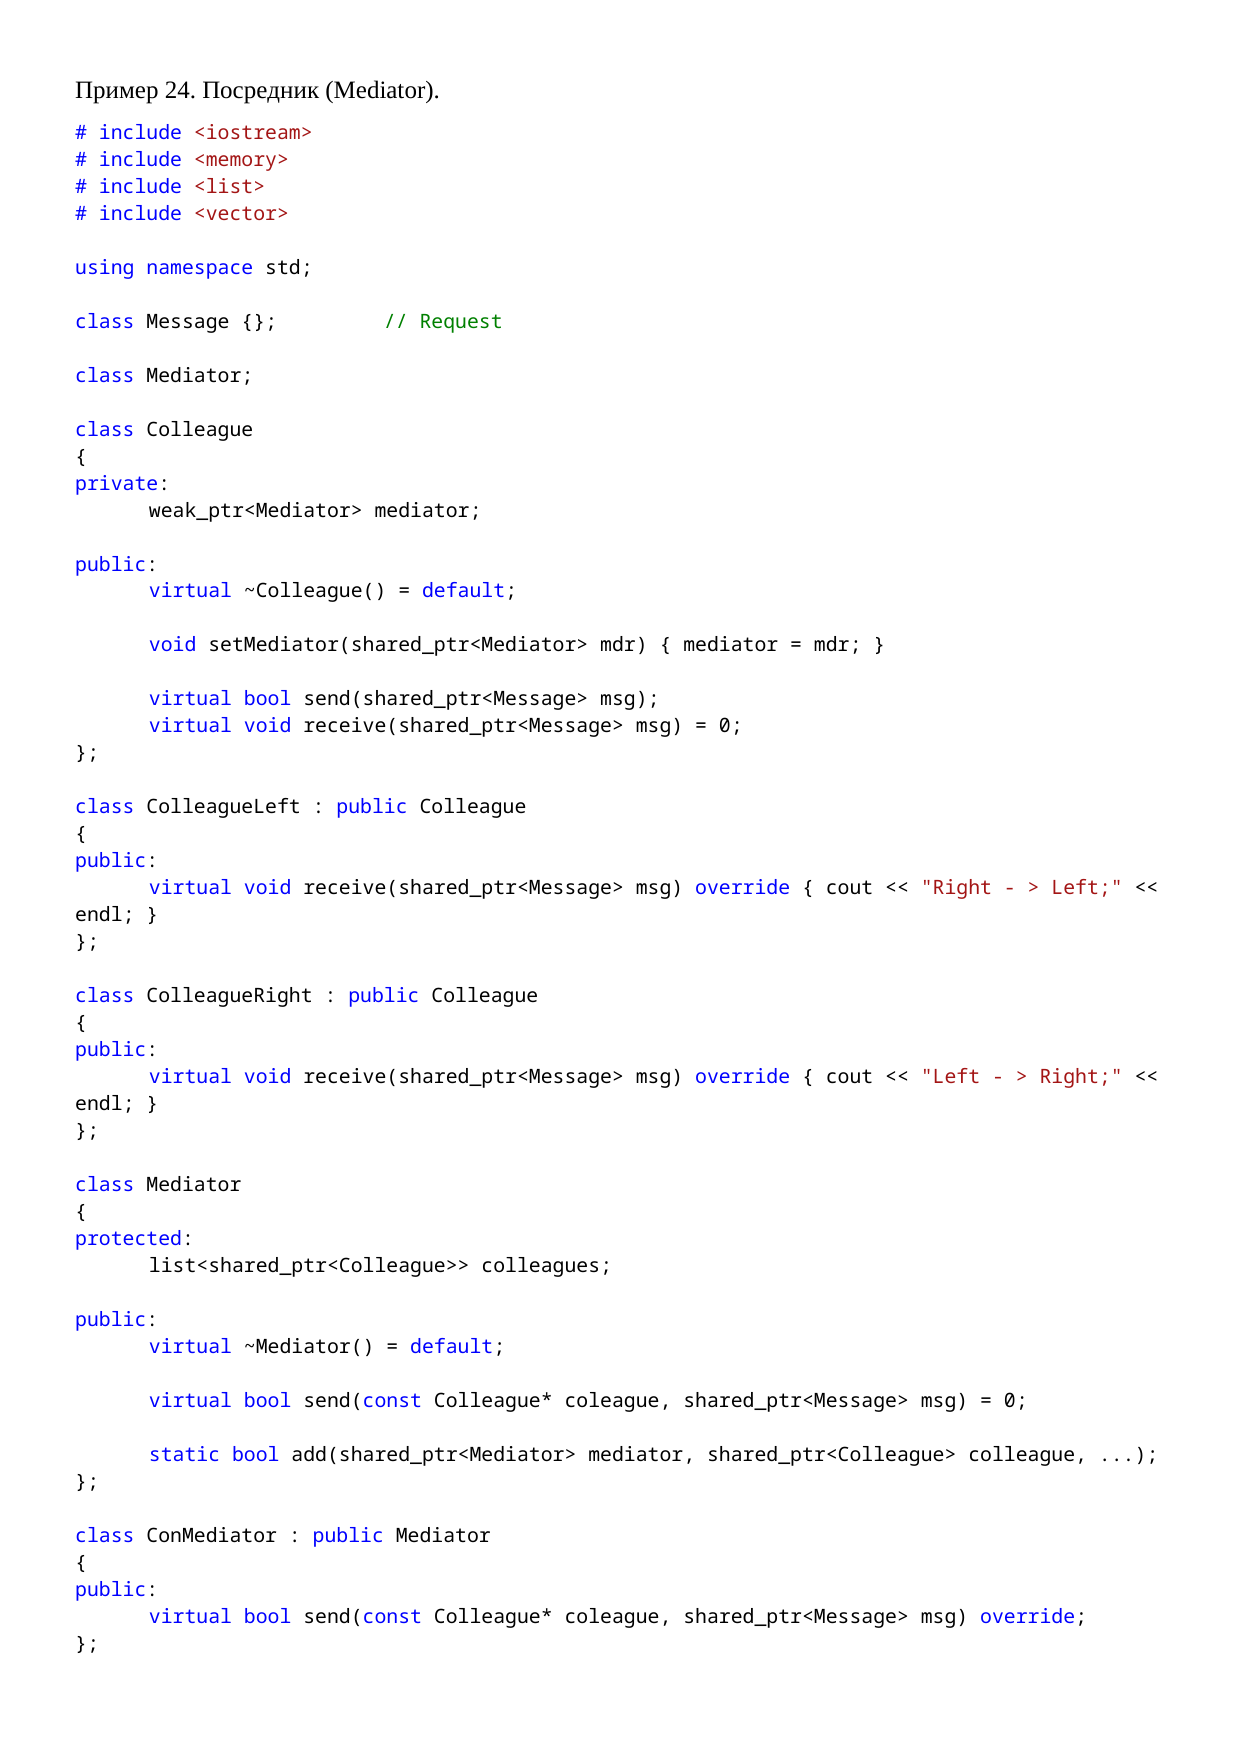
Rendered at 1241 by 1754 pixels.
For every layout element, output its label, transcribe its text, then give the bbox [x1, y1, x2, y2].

text virtual ~Mediator() = default; [75, 1332, 1165, 1359]
text class Colleague [75, 415, 1165, 442]
text { [75, 1008, 1165, 1035]
text { [75, 442, 1165, 469]
text class Mediator [75, 1170, 1165, 1197]
list Пример 24. Посредник (Mediator). [75, 75, 1165, 104]
text class Message {}; // Request [75, 307, 1165, 334]
text weak_ptr<Mediator> mediator; [75, 496, 1165, 523]
text using namespace std; [75, 253, 1165, 280]
text }; [75, 1467, 1165, 1494]
text { [75, 1197, 1165, 1224]
text public: [75, 550, 1165, 577]
text { [75, 819, 1165, 847]
text public: [75, 1305, 1165, 1332]
text class ColleagueRight : public Colleague [75, 981, 1165, 1008]
text static bool add(shared_ptr<Mediator> mediator, shared_ptr<Colleague> colleague, ...); [75, 1440, 1165, 1467]
text # include <vector> [75, 199, 1165, 226]
text virtual void receive(shared_ptr<Message> msg) override { cout << "Left - > Right;" << endl; } [75, 1062, 1165, 1116]
text { [75, 1548, 1165, 1575]
text virtual void receive(shared_ptr<Message> msg) = 0; [75, 712, 1165, 739]
text private: [75, 469, 1165, 496]
text }; [75, 739, 1165, 766]
text }; [75, 927, 1165, 954]
text virtual bool send(const Colleague* coleague, shared_ptr<Message> msg) override; [75, 1602, 1165, 1629]
text }; [75, 1629, 1165, 1656]
text class ColleagueLeft : public Colleague [75, 793, 1165, 819]
text virtual bool send(shared_ptr<Message> msg); [75, 685, 1165, 712]
text # include <list> [75, 172, 1165, 199]
text # include <iostream> [75, 118, 1165, 145]
text void setMediator(shared_ptr<Mediator> mdr) { mediator = mdr; } [75, 631, 1165, 658]
text virtual bool send(const Colleague* coleague, shared_ptr<Message> msg) = 0; [75, 1386, 1165, 1413]
text }; [75, 1116, 1165, 1143]
text class Mediator; [75, 361, 1165, 388]
text virtual void receive(shared_ptr<Message> msg) override { cout << "Right - > Left;" << endl; } [75, 873, 1165, 927]
text # include <memory> [75, 145, 1165, 172]
text public: [75, 1575, 1165, 1602]
text public: [75, 847, 1165, 873]
text virtual ~Colleague() = default; [75, 577, 1165, 604]
text list<shared_ptr<Colleague>> colleagues; [75, 1251, 1165, 1278]
text class ConMediator : public Mediator [75, 1521, 1165, 1548]
text public: [75, 1035, 1165, 1062]
text protected: [75, 1224, 1165, 1251]
